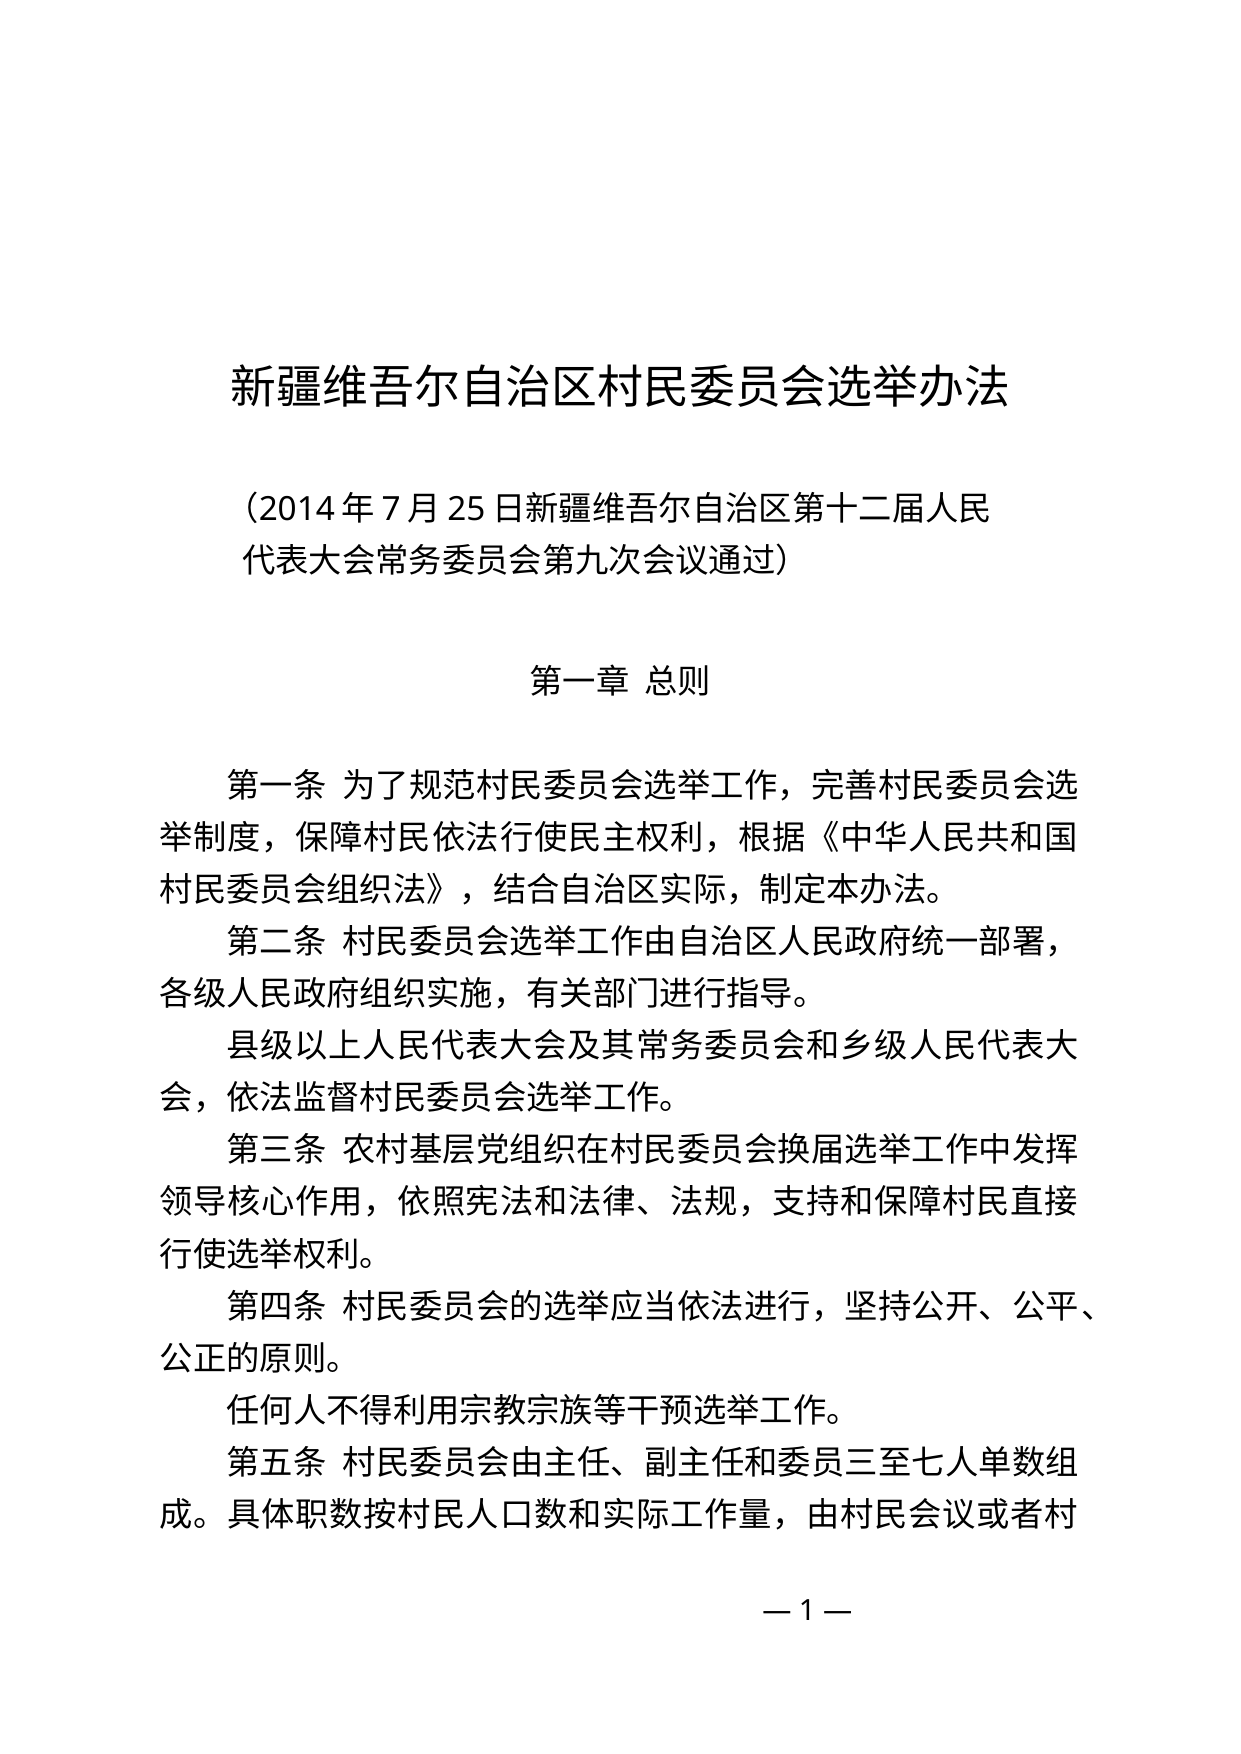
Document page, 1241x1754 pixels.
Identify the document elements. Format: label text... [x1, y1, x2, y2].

text 新疆维吾尔自治区村民委员会选举办法 [159, 345, 1081, 418]
text （2014年7月25日新疆维吾尔自治区第十二届人民代表大会常务委员会第九次会议通过） [225, 478, 1015, 583]
text 第二条 村民委员会选举工作由自治区人民政府统一部署，各级人民政府组织实施，有关部门进行指导。 [159, 912, 1081, 1016]
text 第四条 村民委员会的选举应当依法进行，坚持公开、公平、公正的原则。 [159, 1276, 1081, 1381]
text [159, 1433, 1081, 1537]
text 县级以上人民代表大会及其常务委员会和乡级人民代表大会，依法监督村民委员会选举工作。 [159, 1016, 1081, 1120]
text 第一章 总则 [159, 643, 1081, 703]
text 第一条 为了规范村民委员会选举工作，完善村民委员会选举制度，保障村民依法行使民主权利，根据《中华人民共和国村民委员会组织法》，结合自治区实际，制定本办法。 [159, 756, 1081, 912]
text 任何人不得利用宗教宗族等干预选举工作。 [159, 1381, 1081, 1433]
text 第三条 农村基层党组织在村民委员会换届选举工作中发挥领导核心作用，依照宪法和法律、法规，支持和保障村民直接行使选举权利。 [159, 1120, 1081, 1276]
